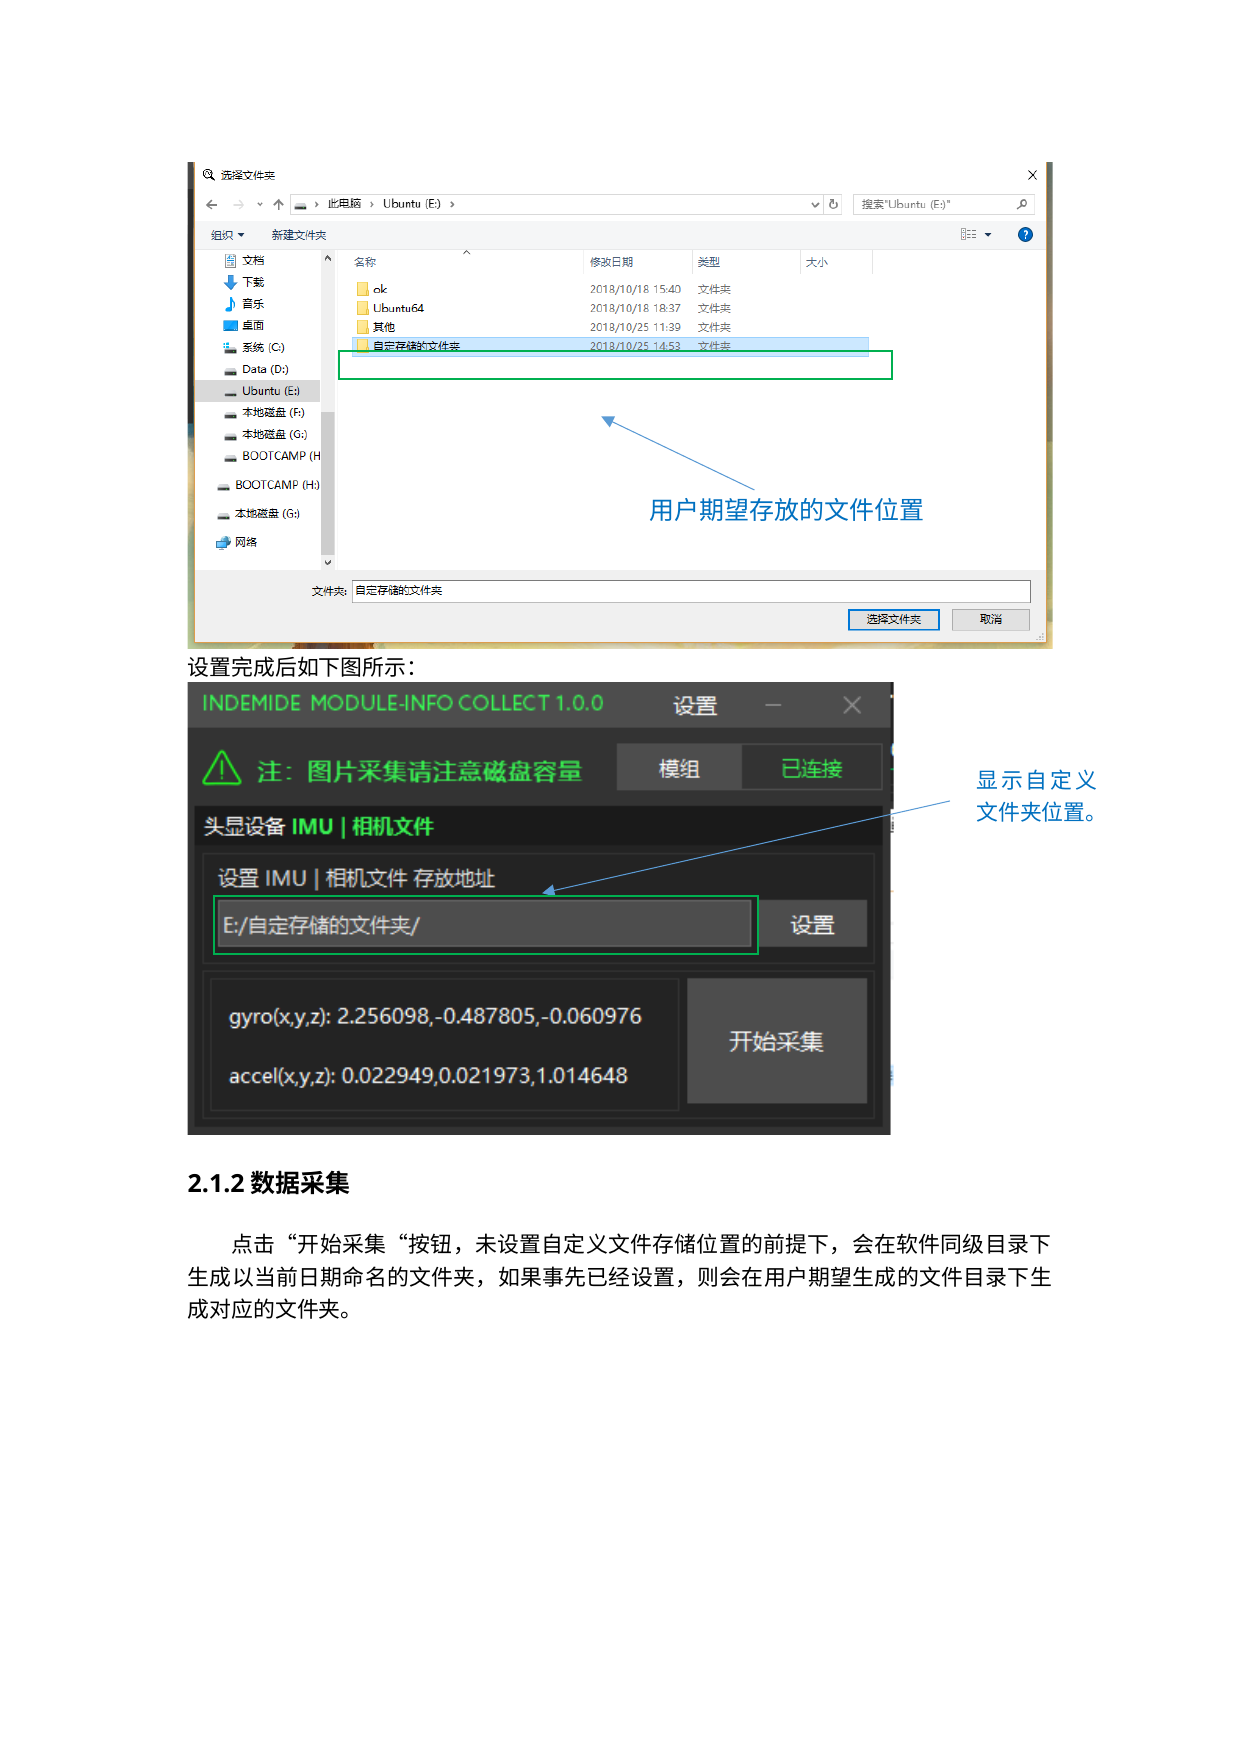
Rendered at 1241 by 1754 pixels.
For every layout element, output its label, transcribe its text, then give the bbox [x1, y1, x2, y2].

subtitle 2.1.2数据采集 [187, 1149, 1053, 1214]
text 点击“开始采集“按钮，未设置自定义文件存储位置的前提下，会在软件同级目录下生成以当前日期命名的文件夹，如果事先已经设置，则会在用户期望生成的文件目录下生成对应的文件夹。 [187, 1227, 1053, 1324]
picture [187, 682, 894, 1135]
text 设置完成后如下图所示： [187, 649, 1053, 682]
picture [215, 897, 757, 953]
picture [187, 162, 1053, 649]
